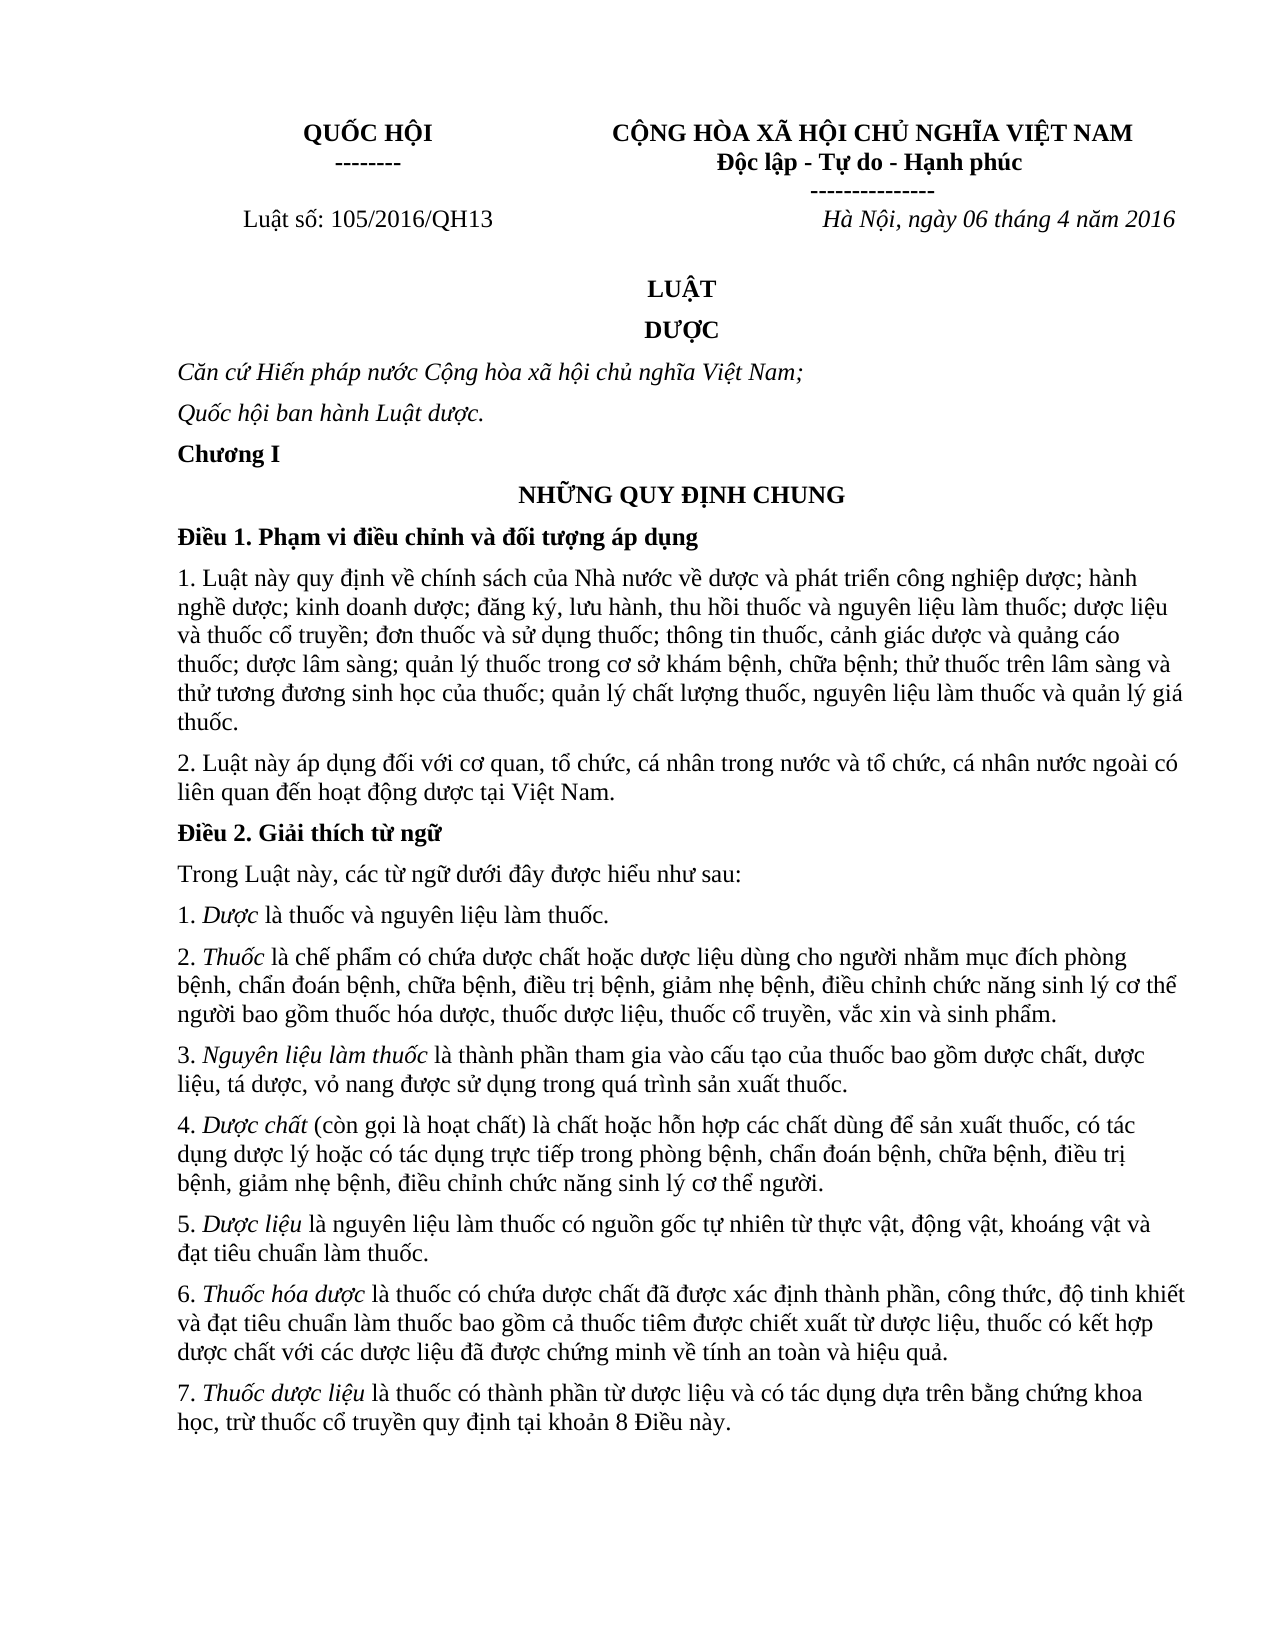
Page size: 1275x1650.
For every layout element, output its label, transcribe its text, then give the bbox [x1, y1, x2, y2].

table_header CỘNG HÒA XÃ HỘI CHỦ NGHĨA VIỆT NAM Độc lập - Tự do - Hạnh phúc --------------- [559, 118, 1186, 204]
text Chương I [177, 439, 1186, 468]
text 4. Dược chất (còn gọi là hoạt chất) là chất hoặc hỗn hợp các chất dùng để sản xuất thuốc, có tác dụng dược lý hoặc có tác dụng trực tiếp trong phòng bệnh, chẩn đoán bệnh, chữa bệnh, điều trị bệnh, giảm nhẹ bệnh, điều chỉnh chức năng sinh lý cơ thể người. [177, 1111, 1186, 1197]
text NHỮNG QUY ÐỊNH CHUNG [177, 481, 1186, 509]
text 7. Thuốc dược liệu là thuốc có thành phần từ dược liệu và có tác dụng dựa trên bằng chứng khoa học, trừ thuốc cổ truyền quy định tại khoản 8 Điều này. [177, 1378, 1186, 1436]
text 5. Dược liệu là nguyên liệu làm thuốc có nguồn gốc tự nhiên từ thực vật, động vật, khoáng vật và đạt tiêu chuẩn làm thuốc. [177, 1209, 1186, 1267]
text LUẬT [177, 274, 1186, 303]
text Trong Luật này, các từ ngữ dưới đây được hiểu như sau: [177, 859, 1186, 888]
text Điều 1. Phạm vi điều chỉnh và đối tượng áp dụng [177, 522, 1186, 551]
text DƯỢC [177, 316, 1186, 344]
text 3. Nguyên liệu làm thuốc là thành phần tham gia vào cấu tạo của thuốc bao gồm dược chất, dược liệu, tá dược, vỏ nang được sử dụng trong quá trình sản xuất thuốc. [177, 1041, 1186, 1098]
text Quốc hội ban hành Luật dược. [177, 398, 1186, 427]
table_cell Hà Nội, ngày 06 tháng 4 năm 2016 [559, 204, 1186, 233]
table_header QUỐC HỘI -------- [177, 118, 558, 204]
text Căn cứ Hiến pháp nước Cộng hòa xã hội chủ nghĩa Việt Nam; [177, 357, 1186, 386]
text 2. Thuốc là chế phẩm có chứa dược chất hoặc dược liệu dùng cho người nhằm mục đích phòng bệnh, chẩn đoán bệnh, chữa bệnh, điều trị bệnh, giảm nhẹ bệnh, điều chỉnh chức năng sinh lý cơ thể người bao gồm thuốc hóa dược, thuốc dược liệu, thuốc cổ truyền, vắc xin và sinh phẩm. [177, 942, 1186, 1028]
table_cell Luật số: 105/2016/QH13 [177, 204, 558, 233]
text Điều 2. Giải thích từ ngữ [177, 818, 1186, 847]
text 6. Thuốc hóa dược là thuốc có chứa dược chất đã được xác định thành phần, công thức, độ tinh khiết và đạt tiêu chuẩn làm thuốc bao gồm cả thuốc tiêm được chiết xuất từ dược liệu, thuốc có kết hợp dược chất với các dược liệu đã được chứng minh về tính an toàn và hiệu quả. [177, 1279, 1186, 1366]
text 1. Dược là thuốc và nguyên liệu làm thuốc. [177, 901, 1186, 929]
text 1. Luật này quy định về chính sách của Nhà nước về dược và phát triển công nghiệp dược; hành nghề dược; kinh doanh dược; đăng ký, lưu hành, thu hồi thuốc và nguyên liệu làm thuốc; dược liệu và thuốc cổ truyền; đơn thuốc và sử dụng thuốc; thông tin thuốc, cảnh giác dược và quảng cáo thuốc; dược lâm sàng; quản lý thuốc trong cơ sở khám bệnh, chữa bệnh; thử thuốc trên lâm sàng và thử tương đương sinh học của thuốc; quản lý chất lượng thuốc, nguyên liệu làm thuốc và quản lý giá thuốc. [177, 563, 1186, 736]
text 2. Luật này áp dụng đối với cơ quan, tổ chức, cá nhân trong nước và tổ chức, cá nhân nước ngoài có liên quan đến hoạt động dược tại Việt Nam. [177, 748, 1186, 806]
